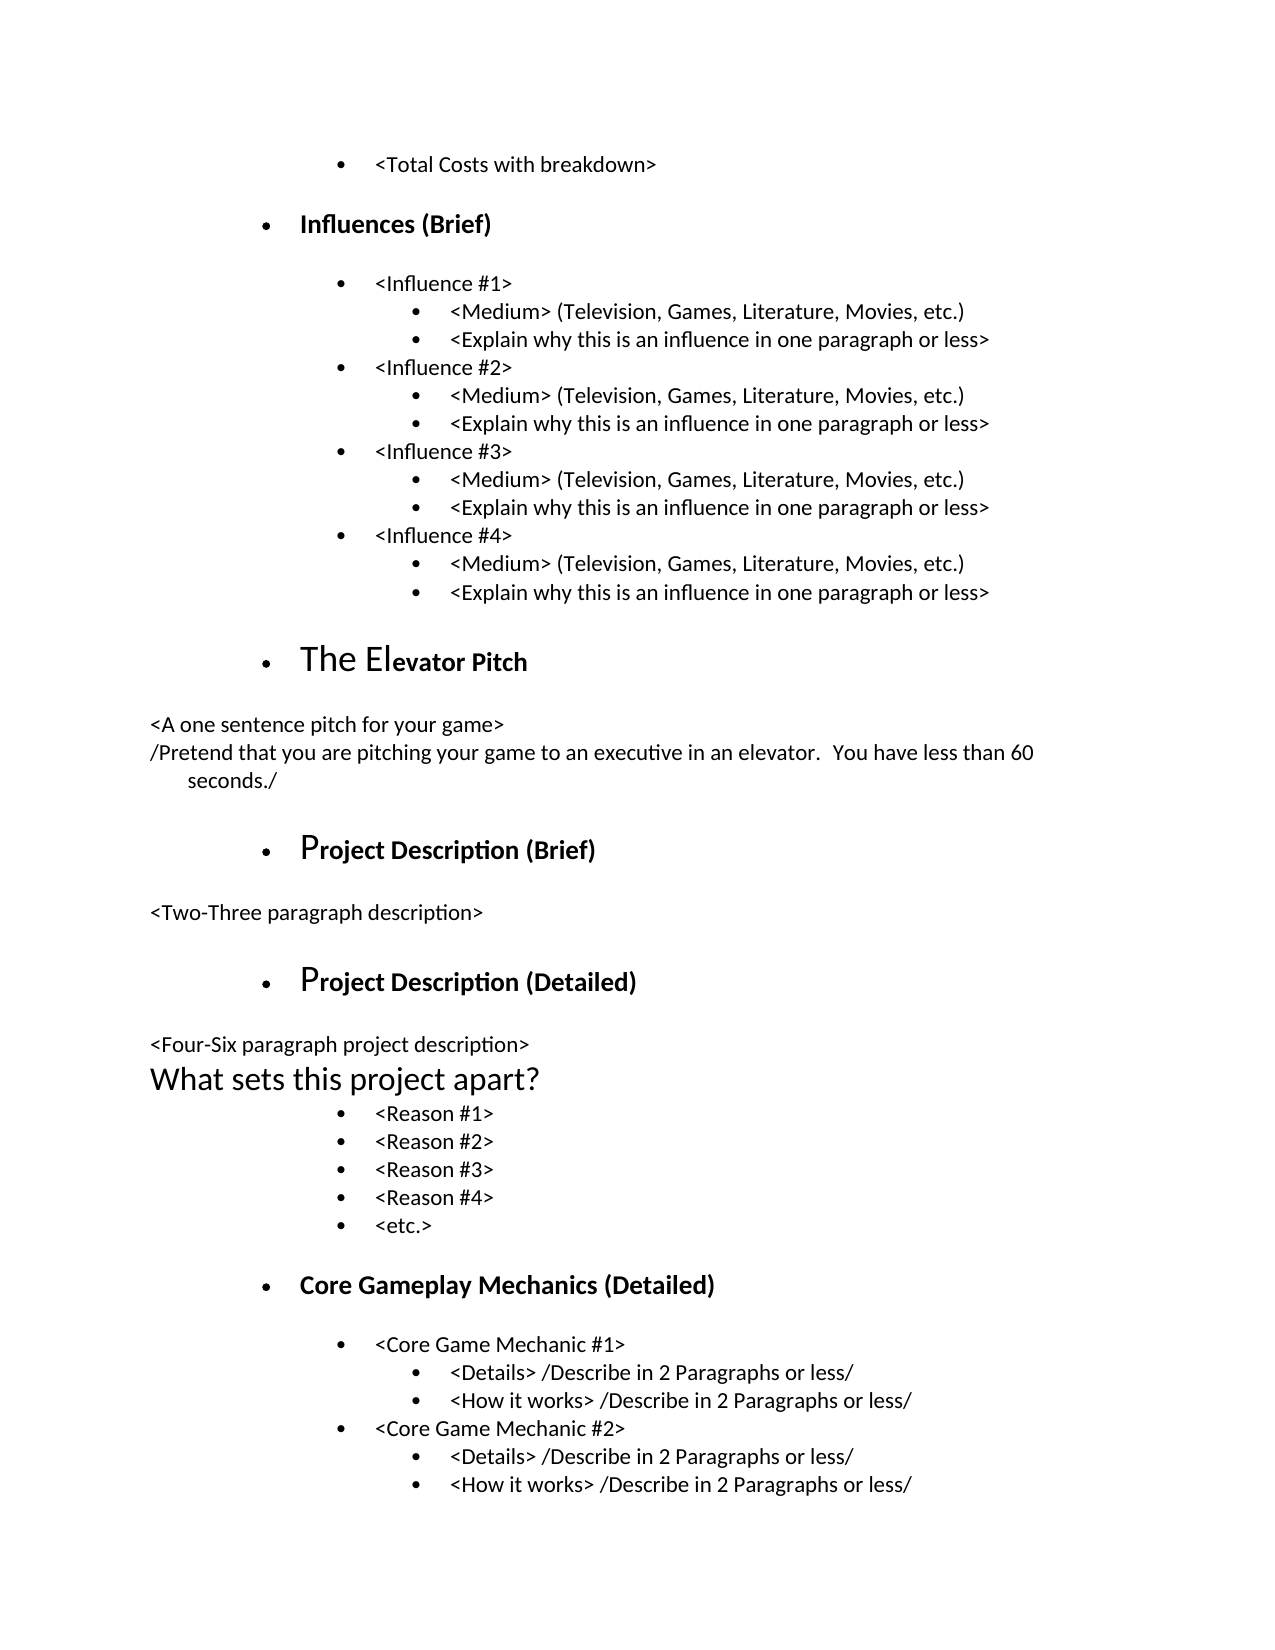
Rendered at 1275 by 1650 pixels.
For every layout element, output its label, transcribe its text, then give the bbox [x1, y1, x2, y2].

text What sets this project apart? [150, 1058, 1125, 1099]
list <Reason #2> [337, 1127, 1125, 1155]
list <Core Game Mechanic #1> [337, 1330, 1125, 1358]
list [412, 1386, 1125, 1414]
list <Explain why this is an influence in one paragraph or less> [412, 493, 1125, 522]
list <Medium> (Television, Games, Literature, Movies, etc.) [412, 381, 1125, 409]
list <Reason #4> [337, 1183, 1125, 1211]
list <Influence #1> [337, 269, 1125, 297]
list Core Gameplay Mechanics (Detailed) [262, 1268, 1125, 1301]
list <Medium> (Television, Games, Literature, Movies, etc.) [412, 549, 1125, 578]
list The Elevator Pitch [262, 635, 1125, 681]
text <Four-Six paragraph project description> [150, 1030, 1125, 1058]
list <Medium> (Television, Games, Literature, Movies, etc.) [412, 466, 1125, 493]
list <Core Game Mechanic #2> [337, 1414, 1125, 1442]
list <Reason #3> [337, 1155, 1125, 1183]
list <Total Costs with breakdown> [337, 150, 1125, 178]
list <Details> /Describe in 2 Paragraphs or less/ [412, 1358, 1125, 1386]
list <Medium> (Television, Games, Literature, Movies, etc.) [412, 297, 1125, 325]
list <Explain why this is an influence in one paragraph or less> [412, 325, 1125, 353]
list <Influence #3> [337, 437, 1125, 466]
list <etc.> [337, 1211, 1125, 1239]
list Project Description (Brief) [262, 823, 1125, 869]
text <Two-Three paragraph description> [150, 898, 1125, 926]
text <A one sentence pitch for your game> [150, 710, 1125, 738]
list <Reason #1> [337, 1099, 1125, 1127]
list Project Description (Detailed) [262, 955, 1125, 1001]
list Influences (Brief) [262, 207, 1125, 240]
list <Explain why this is an influence in one paragraph or less> [412, 578, 1125, 606]
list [412, 1471, 1125, 1498]
list <Influence #2> [337, 353, 1125, 381]
list <Influence #4> [337, 522, 1125, 549]
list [412, 1442, 1125, 1471]
text /Pretend that you are pitching your game to an executive in an elevator. You have less than 60 seconds./ [150, 738, 1125, 794]
list <Explain why this is an influence in one paragraph or less> [412, 409, 1125, 437]
